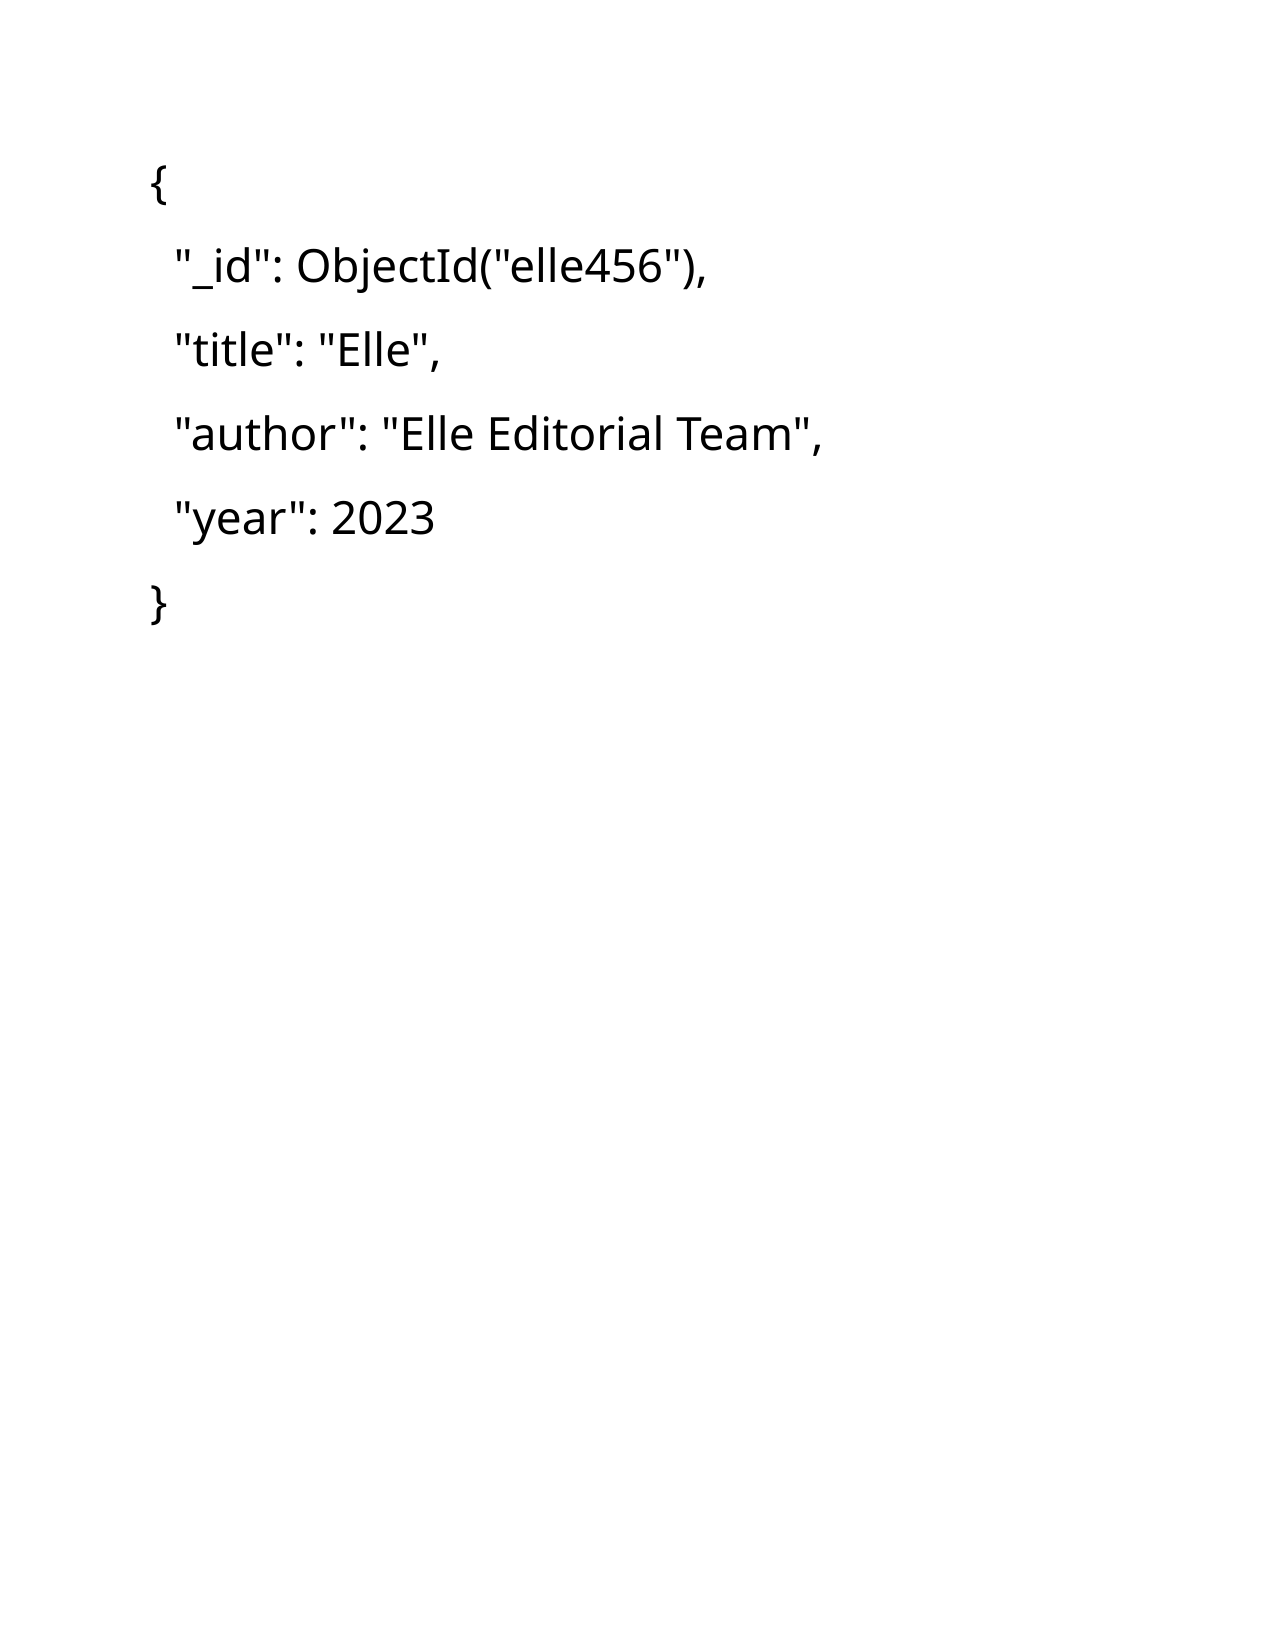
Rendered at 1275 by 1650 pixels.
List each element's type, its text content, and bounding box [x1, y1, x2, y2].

text { [150, 150, 1125, 212]
text "author": "Elle Editorial Team", [150, 402, 1125, 464]
text } [150, 570, 1125, 632]
text "title": "Elle", [150, 318, 1125, 380]
text "year": 2023 [150, 486, 1125, 548]
text "_id": ObjectId("elle456"), [150, 234, 1125, 296]
